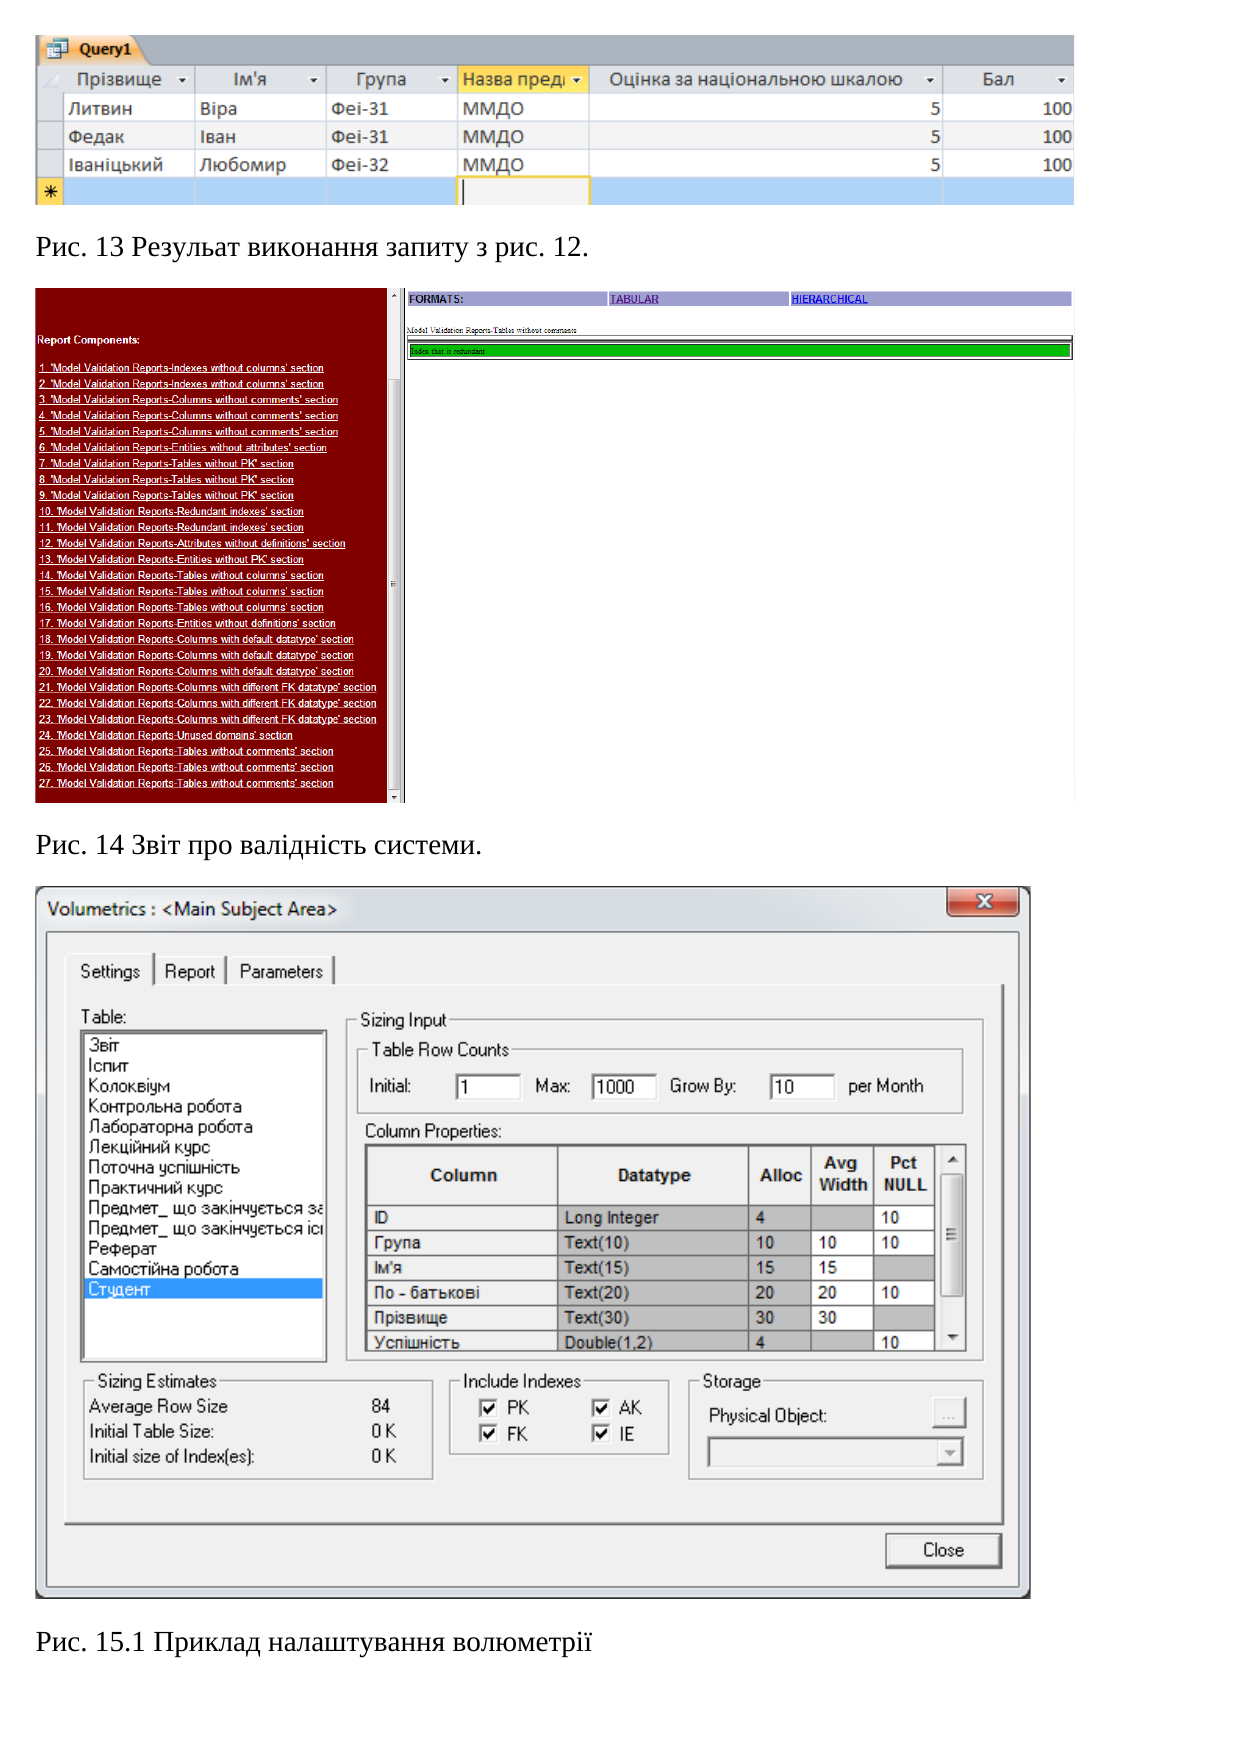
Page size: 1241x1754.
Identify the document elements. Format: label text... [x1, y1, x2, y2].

text Рис. 15.1 Приклад налаштування волюметрії [35, 1624, 1205, 1658]
text Рис. 13 Резульат виконання запиту з рис. 12. [35, 229, 1205, 263]
picture [35, 288, 1075, 803]
text Рис. 14 Звіт про валідність системи. [35, 827, 1205, 861]
picture [35, 886, 1031, 1599]
picture [35, 35, 1075, 205]
